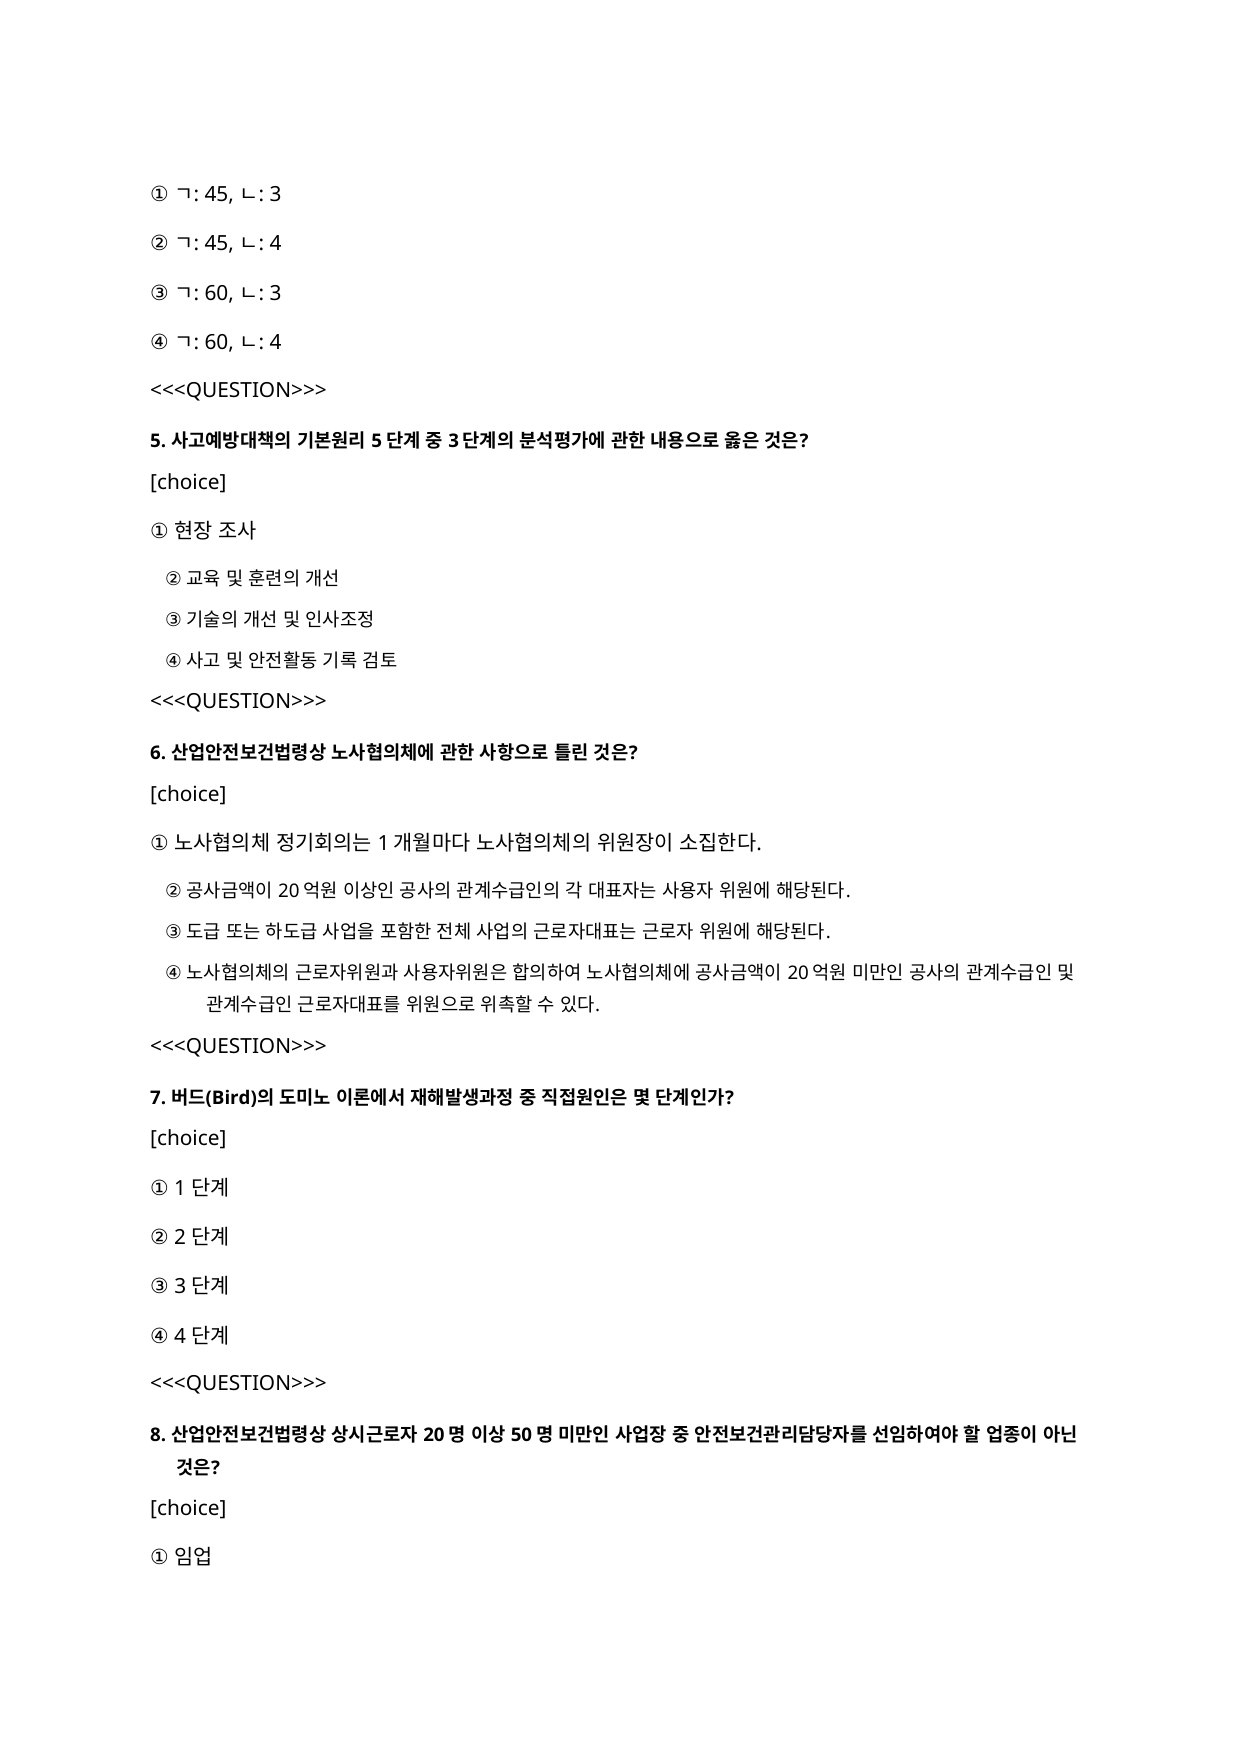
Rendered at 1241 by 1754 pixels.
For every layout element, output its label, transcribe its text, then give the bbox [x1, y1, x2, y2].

text <<<QUESTION>>> [150, 687, 1090, 715]
text ① 임업 [150, 1541, 1090, 1571]
text ③ ㄱ: 60, ㄴ: 3 [150, 276, 1090, 306]
text ③ 기술의 개선 및 인사조정 [150, 605, 1090, 632]
text 5. 사고예방대책의 기본원리 5단계 중 3단계의 분석평가에 관한 내용으로 옳은 것은? [150, 426, 1090, 453]
text [choice] [150, 467, 1090, 496]
text 6. 산업안전보건법령상 노사협의체에 관한 사항으로 틀린 것은? [150, 738, 1090, 765]
text [choice] [150, 1123, 1090, 1152]
text <<<QUESTION>>> [150, 1368, 1090, 1397]
text ④ 사고 및 안전활동 기록 검토 [150, 646, 1090, 673]
text <<<QUESTION>>> [150, 1031, 1090, 1059]
text ② 2 단계 [150, 1220, 1090, 1250]
text ② 공사금액이 20억원 이상인 공사의 관계수급인의 각 대표자는 사용자 위원에 해당된다. [150, 876, 1090, 903]
text ③ 3 단계 [150, 1269, 1090, 1300]
text ① ㄱ: 45, ㄴ: 3 [150, 177, 1090, 207]
text ② 교육 및 훈련의 개선 [150, 564, 1090, 591]
text 7. 버드(Bird)의 도미노 이론에서 재해발생과정 중 직접원인은 몇 단계인가? [150, 1082, 1090, 1110]
text ④ ㄱ: 60, ㄴ: 4 [150, 325, 1090, 356]
text [choice] [150, 1493, 1090, 1522]
text ③ 도급 또는 하도급 사업을 포함한 전체 사업의 근로자대표는 근로자 위원에 해당된다. [150, 917, 1090, 944]
text <<<QUESTION>>> [150, 375, 1090, 403]
text ① 1 단계 [150, 1171, 1090, 1201]
text ① 현장 조사 [150, 514, 1090, 545]
text ② ㄱ: 45, ㄴ: 4 [150, 227, 1090, 257]
text 8. 산업안전보건법령상 상시근로자 20명 이상 50명 미만인 사업장 중 안전보건관리담당자를 선임하여야 할 업종이 아닌 것은? [150, 1420, 1090, 1479]
text ④ 4 단계 [150, 1319, 1090, 1349]
text ① 노사협의체 정기회의는 1개월마다 노사협의체의 위원장이 소집한다. [150, 826, 1090, 857]
text [choice] [150, 779, 1090, 807]
text ④ 노사협의체의 근로자위원과 사용자위원은 합의하여 노사협의체에 공사금액이 20억원 미만인 공사의 관계수급인 및 관계수급인 근로자대표를 위원으로 위촉할 수 있다. [150, 957, 1090, 1017]
